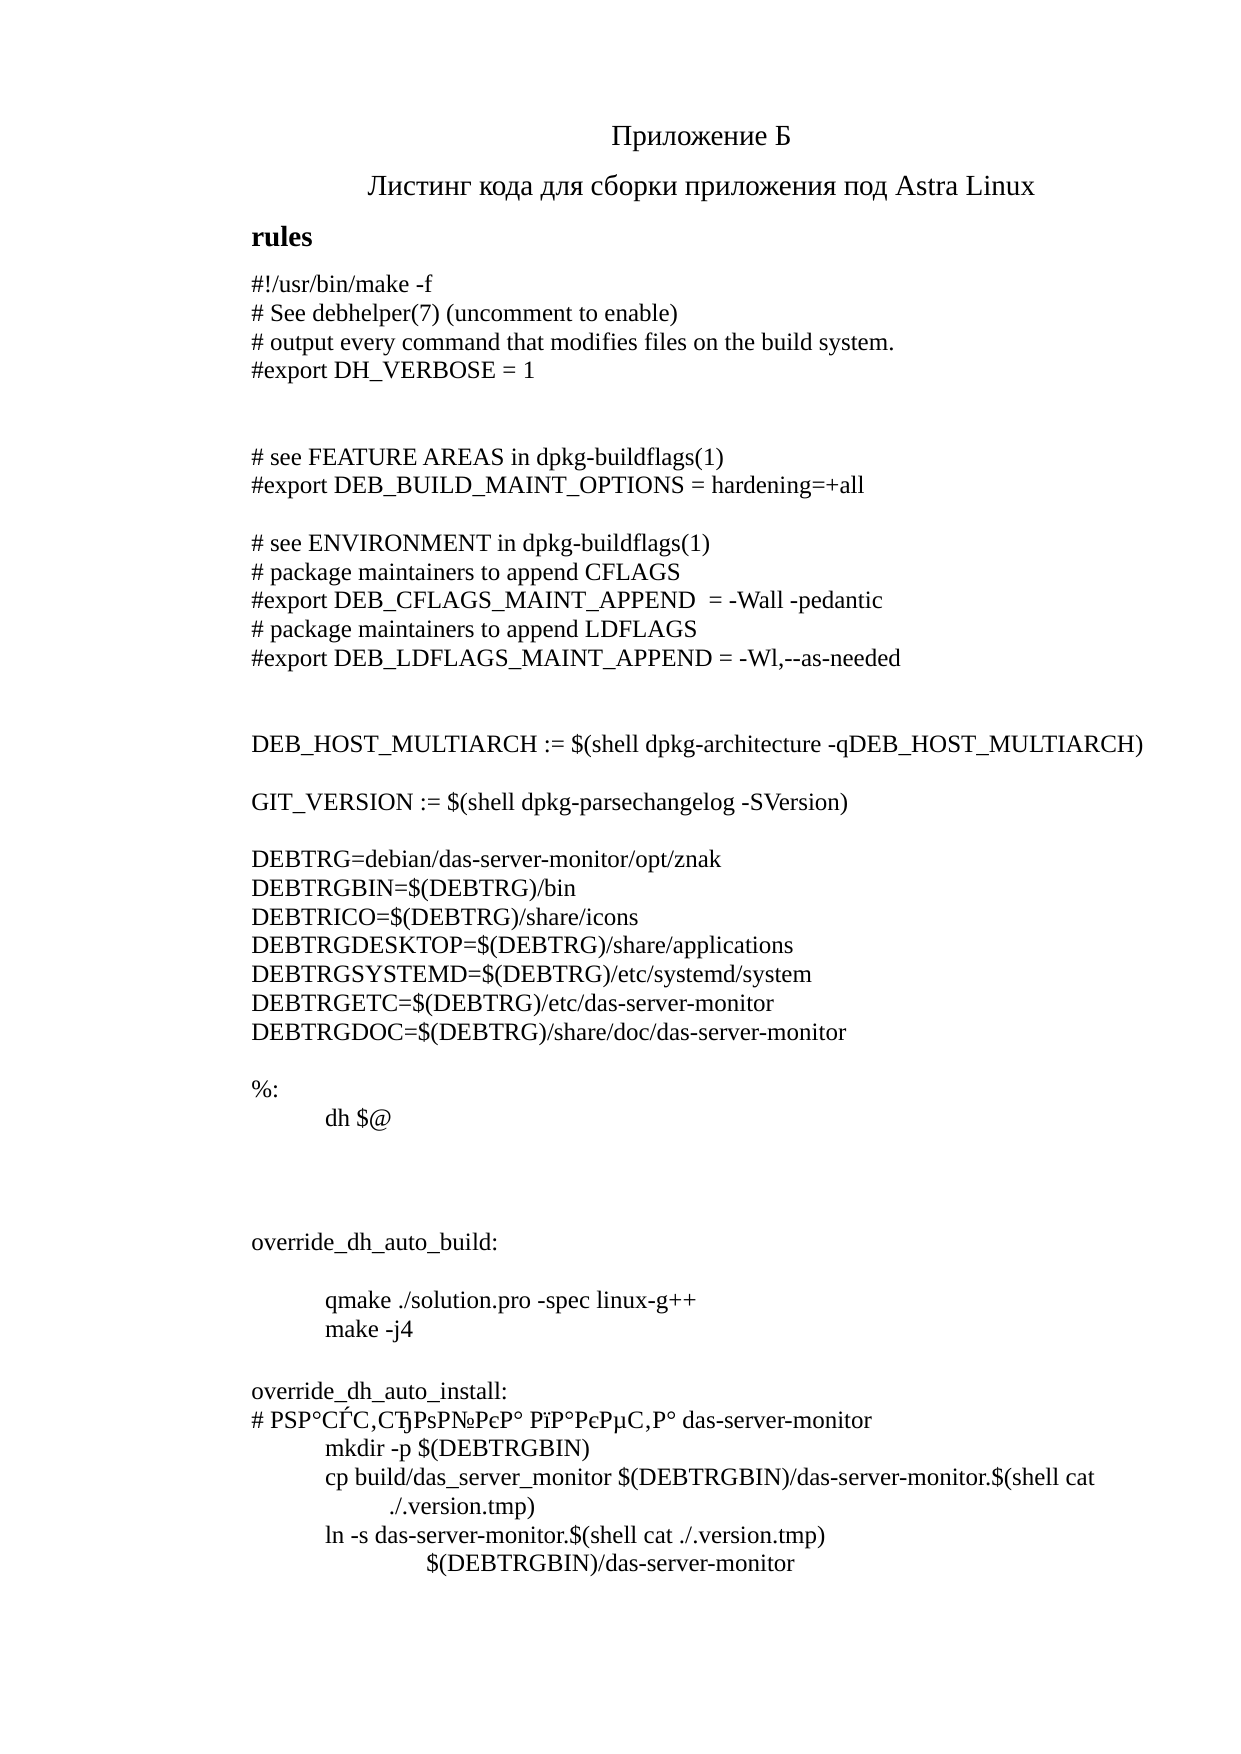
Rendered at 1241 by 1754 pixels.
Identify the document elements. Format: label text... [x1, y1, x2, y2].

text # package maintainers to append LDFLAGS [177, 614, 1152, 643]
text DEBTRGSYSTEMD=$(DEBTRG)/etc/systemd/system [177, 959, 1152, 988]
text DEBTRGBIN=$(DEBTRG)/bin [177, 873, 1152, 902]
text make -j4 [177, 1314, 1152, 1342]
text DEBTRGDESKTOP=$(DEBTRG)/share/applications [177, 930, 1152, 959]
text dh $@ [177, 1103, 1152, 1132]
text DEBTRG=debian/das-server-monitor/opt/znak [177, 844, 1152, 873]
text # package maintainers to append CFLAGS [177, 557, 1152, 585]
text qmake ./solution.pro -spec linux-g++ [177, 1285, 1152, 1314]
text mkdir -p $(DEBTRGBIN) [177, 1433, 1152, 1462]
text #export DEB_LDFLAGS_MAINT_APPEND = -Wl,--as-needed [177, 643, 1152, 672]
text DEBTRGDOC=$(DEBTRG)/share/doc/das-server-monitor [177, 1017, 1152, 1045]
text # see FEATURE AREAS in dpkg-buildflags(1) [177, 442, 1152, 470]
text cp build/das_server_monitor $(DEBTRGBIN)/das-server-monitor.$(shell cat [177, 1462, 1152, 1491]
text #export DH_VERBOSE = 1 [177, 355, 1152, 384]
text override_dh_auto_install: [177, 1376, 1152, 1405]
text # See debhelper(7) (uncomment to enable) [177, 298, 1152, 327]
text ./.version.tmp) [177, 1491, 1152, 1520]
text Листинг кода для сборки приложения под Astra Linux [177, 168, 1152, 202]
text # РЅР°СЃС‚СЂРѕР№РєР° РїР°РєРµС‚Р° das-server-monitor [177, 1405, 1152, 1433]
text ln -s das-server-monitor.$(shell cat ./.version.tmp) [177, 1520, 1152, 1548]
text # see ENVIRONMENT in dpkg-buildflags(1) [177, 528, 1152, 557]
text DEBTRGETC=$(DEBTRG)/etc/das-server-monitor [177, 988, 1152, 1017]
text $(DEBTRGBIN)/das-server-monitor [177, 1548, 1152, 1577]
text Приложение Б [177, 118, 1152, 152]
text DEBTRICO=$(DEBTRG)/share/icons [177, 902, 1152, 930]
text rules [177, 219, 1152, 252]
text #export DEB_CFLAGS_MAINT_APPEND = -Wall -pedantic [177, 585, 1152, 614]
text #export DEB_BUILD_MAINT_OPTIONS = hardening=+all [177, 470, 1152, 499]
text override_dh_auto_build: [177, 1227, 1152, 1256]
text # output every command that modifies files on the build system. [177, 327, 1152, 355]
text %: [177, 1074, 1152, 1103]
text GIT_VERSION := $(shell dpkg-parsechangelog -SVersion) [177, 787, 1152, 815]
text #!/usr/bin/make -f [177, 269, 1152, 298]
text DEB_HOST_MULTIARCH := $(shell dpkg-architecture -qDEB_HOST_MULTIARCH) [177, 729, 1152, 758]
